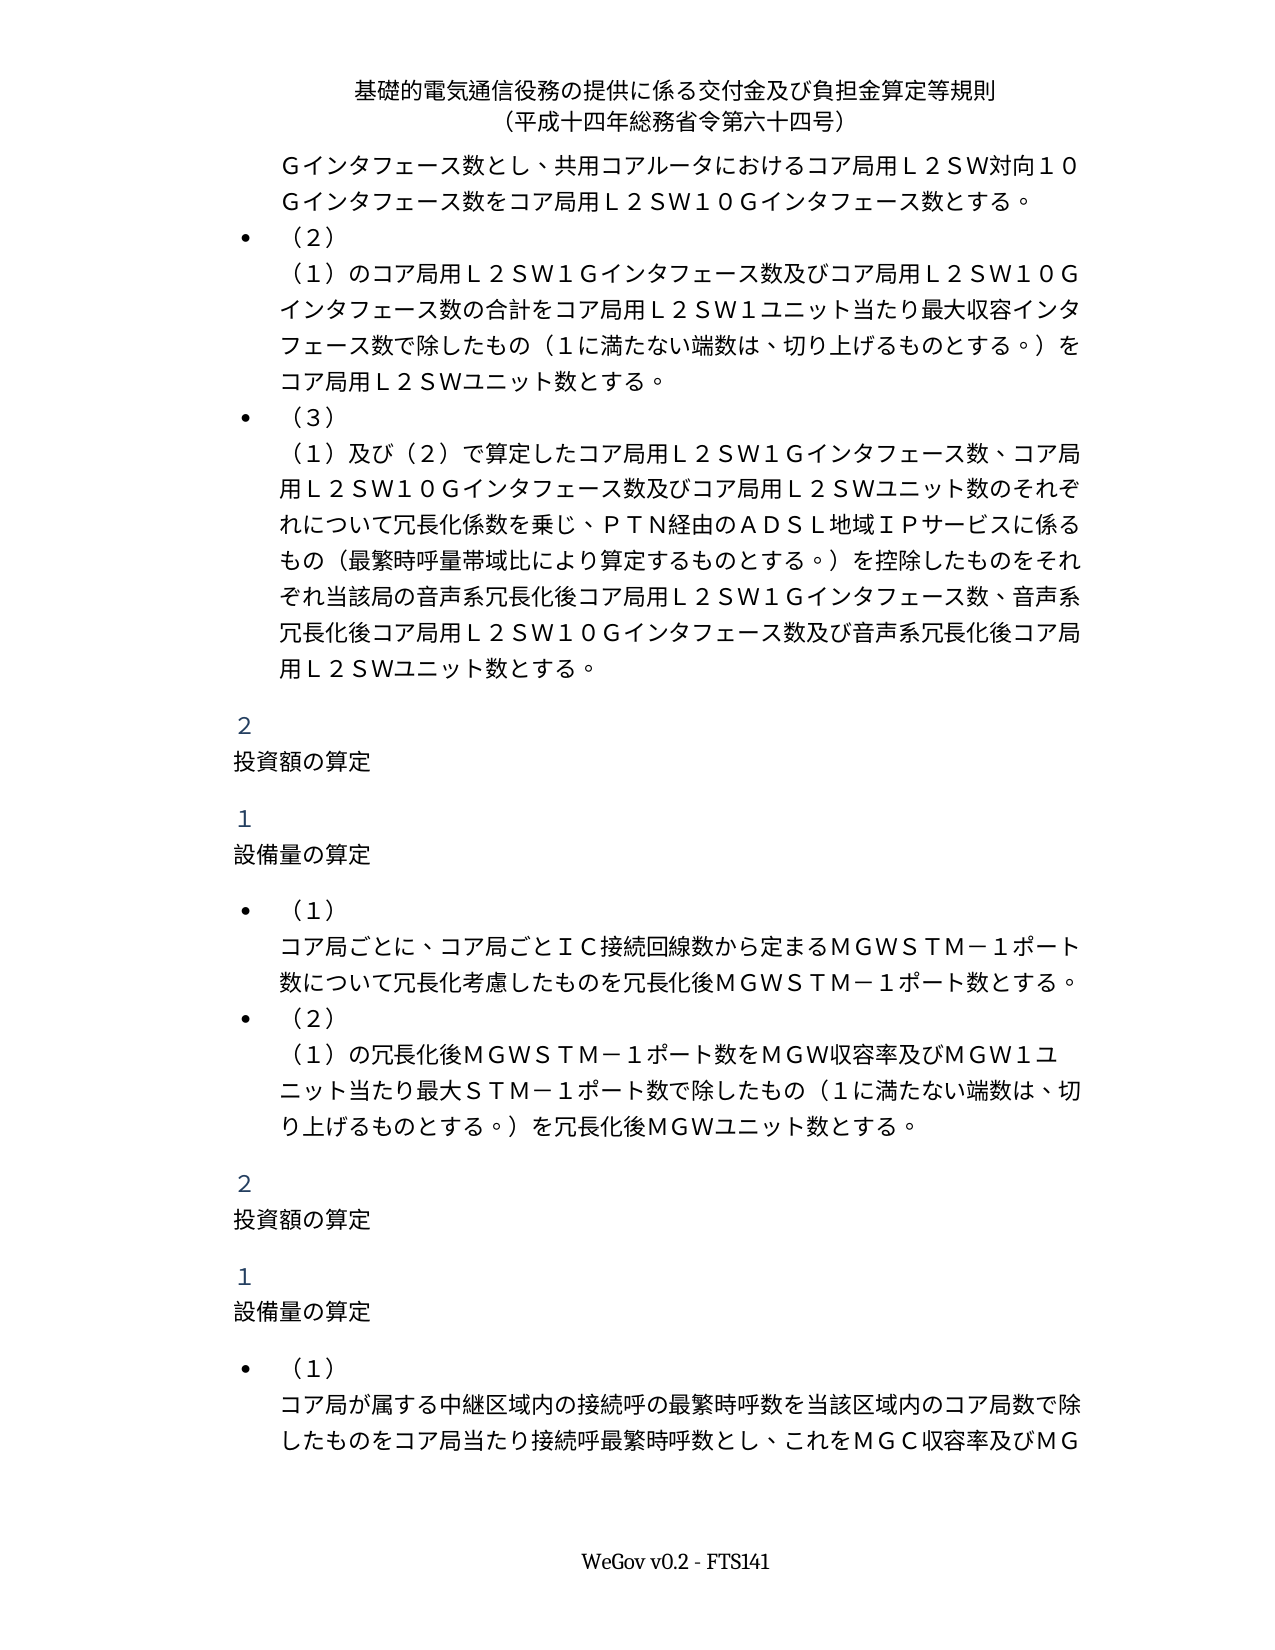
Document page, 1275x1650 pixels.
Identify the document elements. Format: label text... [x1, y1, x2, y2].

text 設備量の算定 [233, 838, 1087, 870]
list （２） （１）のコア局用Ｌ２ＳＷ１Ｇインタフェース数及びコア局用Ｌ２ＳＷ１０Ｇインタフェース数の合計をコア局用Ｌ２ＳＷ１ユニット当たり最大収容インタフェース数で除したもの（１に満たない端数は、切り上げるものとする。）をコア局用Ｌ２ＳＷユニット数とする。 [242, 222, 1087, 397]
text 設備量の算定 [233, 1296, 1087, 1328]
list （２） （１）の冗長化後ＭＧＷＳＴＭ－１ポート数をＭＧＷ収容率及びＭＧＷ１ユニット当たり最大ＳＴＭ－１ポート数で除したもの（１に満たない端数は、切り上げるものとする。）を冗長化後ＭＧＷユニット数とする。 [242, 1003, 1087, 1142]
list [242, 150, 1087, 217]
list （１） コア局ごとに、コア局ごとＩＣ接続回線数から定まるＭＧＷＳＴＭ－１ポート数について冗長化考慮したものを冗長化後ＭＧＷＳＴＭ－１ポート数とする。 [242, 895, 1087, 998]
text 投資額の算定 [233, 746, 1087, 777]
subtitle １ [233, 1260, 1087, 1292]
subtitle １ [233, 803, 1087, 834]
subtitle ２ [233, 1168, 1087, 1199]
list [242, 1353, 1087, 1456]
list （３） （１）及び（２）で算定したコア局用Ｌ２ＳＷ１Ｇインタフェース数、コア局用Ｌ２ＳＷ１０Ｇインタフェース数及びコア局用Ｌ２ＳＷユニット数のそれぞれについて冗長化係数を乗じ、ＰＴＮ経由のＡＤＳＬ地域ＩＰサービスに係るもの（最繁時呼量帯域比により算定するものとする。）を控除したものをそれぞれ当該局の音声系冗長化後コア局用Ｌ２ＳＷ１Ｇインタフェース数、音声系冗長化後コア局用Ｌ２ＳＷ１０Ｇインタフェース数及び音声系冗長化後コア局用Ｌ２ＳＷユニット数とする。 [242, 402, 1087, 684]
subtitle ２ [233, 710, 1087, 741]
text 投資額の算定 [233, 1204, 1087, 1235]
